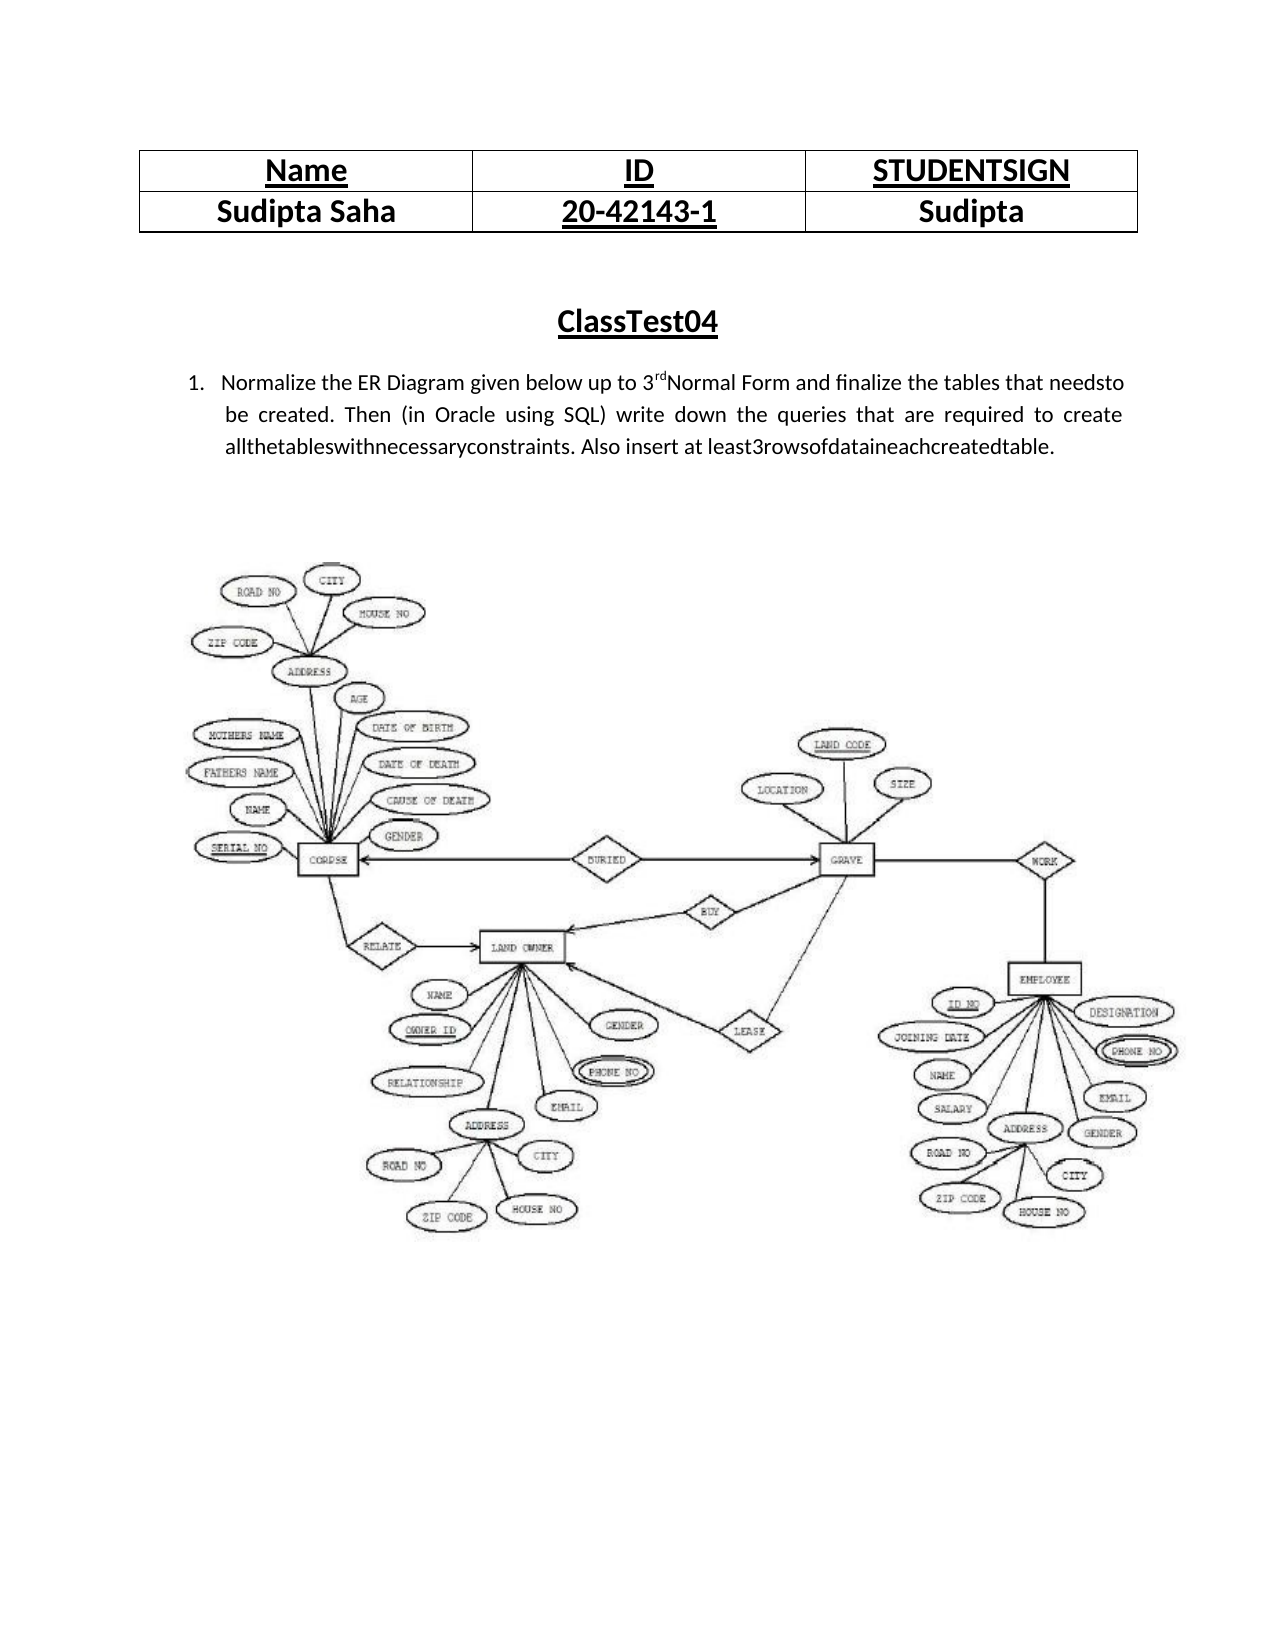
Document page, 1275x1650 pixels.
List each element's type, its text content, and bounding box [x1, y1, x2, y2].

table_cell 20-42143-1 [473, 192, 805, 231]
title ClassTest04 [548, 300, 727, 341]
picture [183, 562, 1187, 1242]
table_header STUDENTSIGN [806, 151, 1137, 191]
text 1. Normalize the ER Diagram given below up to 3rdNormal Form and finalize the tables that needsto be created. Then (in Oracle using SQL) write down the queries that are required to create allthetableswithnecessaryconstraints. Also insert at least3rowsofdataineachcreatedtable. [187, 368, 1125, 460]
table_header ID [473, 151, 805, 191]
table_header Name [140, 151, 472, 191]
table_cell Sudipta [806, 192, 1137, 231]
table_cell Sudipta Saha [140, 192, 472, 231]
